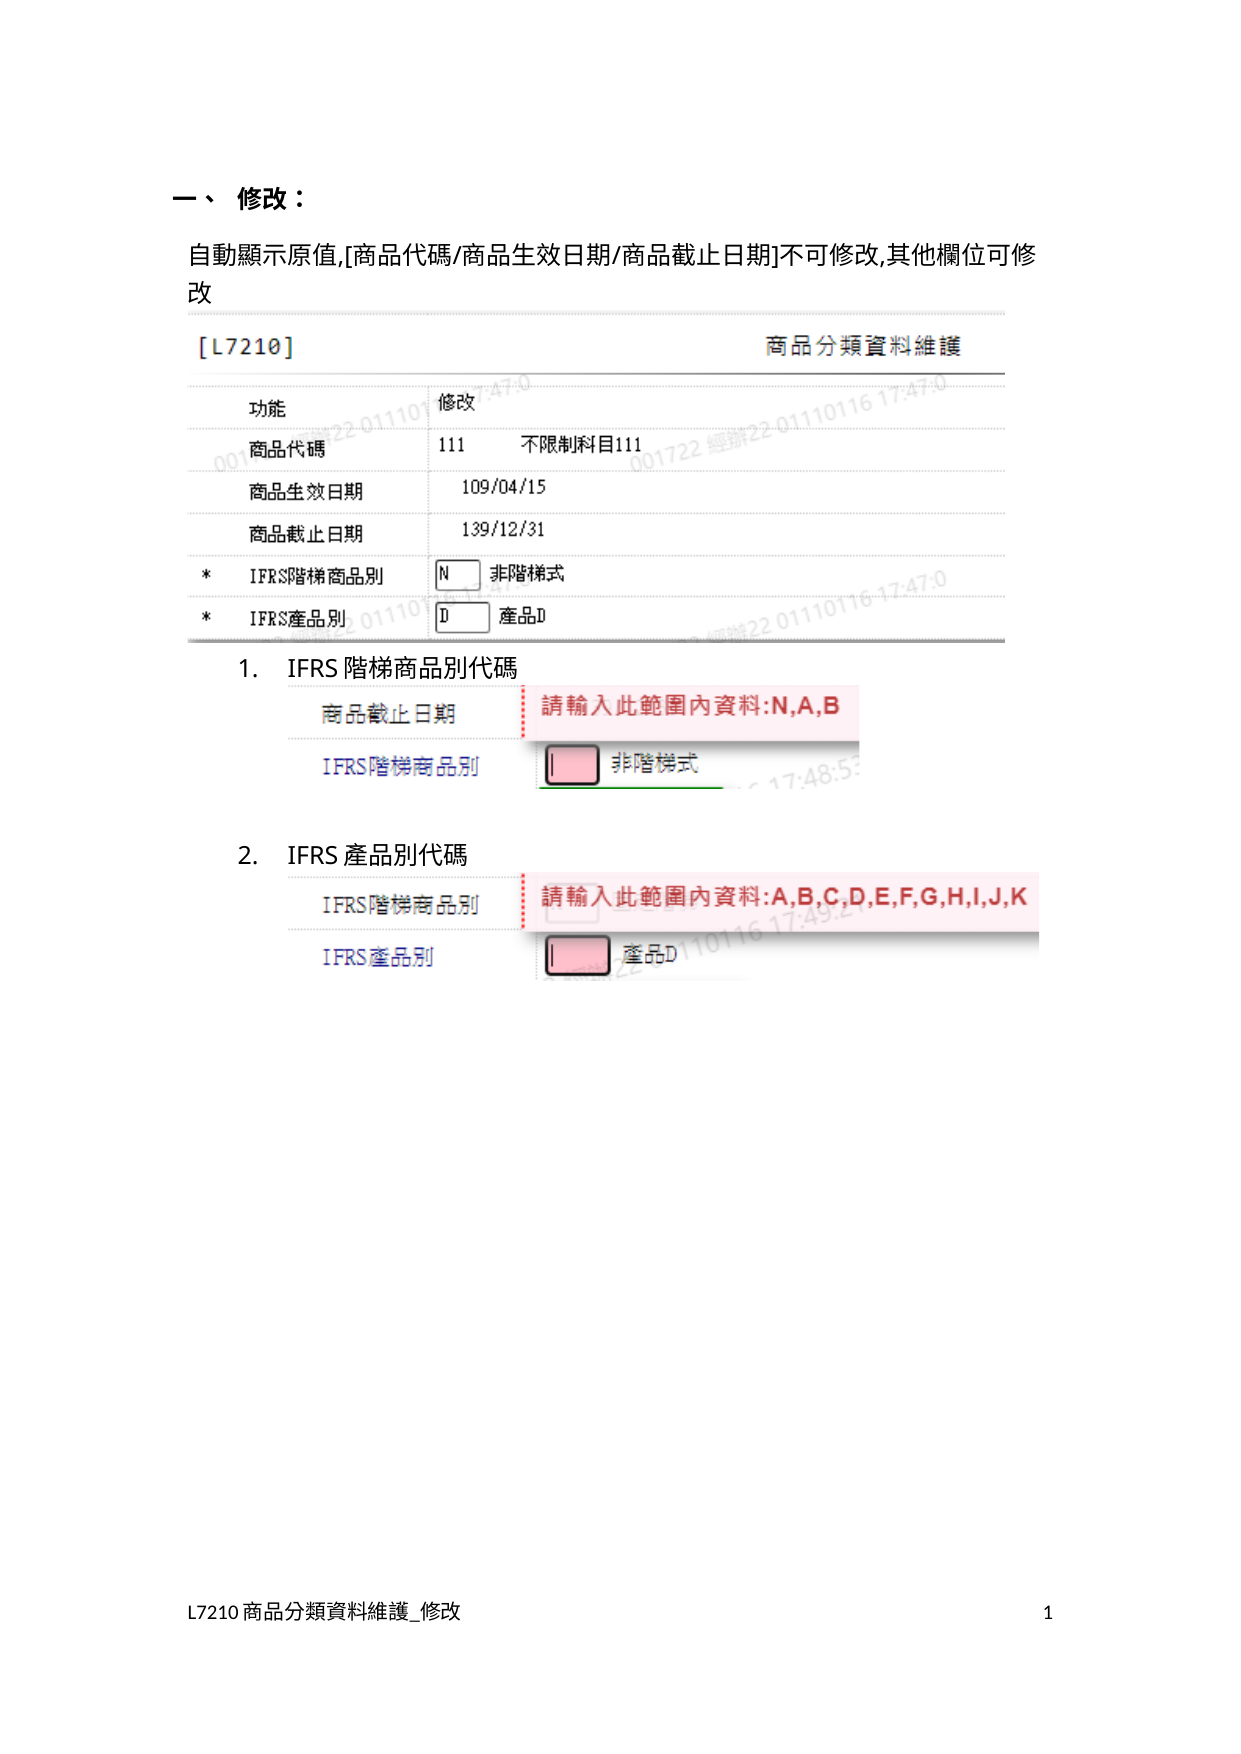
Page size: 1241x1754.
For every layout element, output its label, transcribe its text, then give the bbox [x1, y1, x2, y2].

list IFRS階梯商品別代碼 [237, 647, 1053, 685]
subtitle 修改： [173, 179, 1053, 216]
picture [187, 310, 1005, 643]
text 自動顯示原值,[商品代碼/商品生效日期/商品截止日期]不可修改,其他欄位可修改 [187, 235, 1053, 310]
list IFRS產品別代碼 [237, 835, 1053, 872]
picture [287, 685, 860, 789]
picture [287, 872, 1040, 981]
